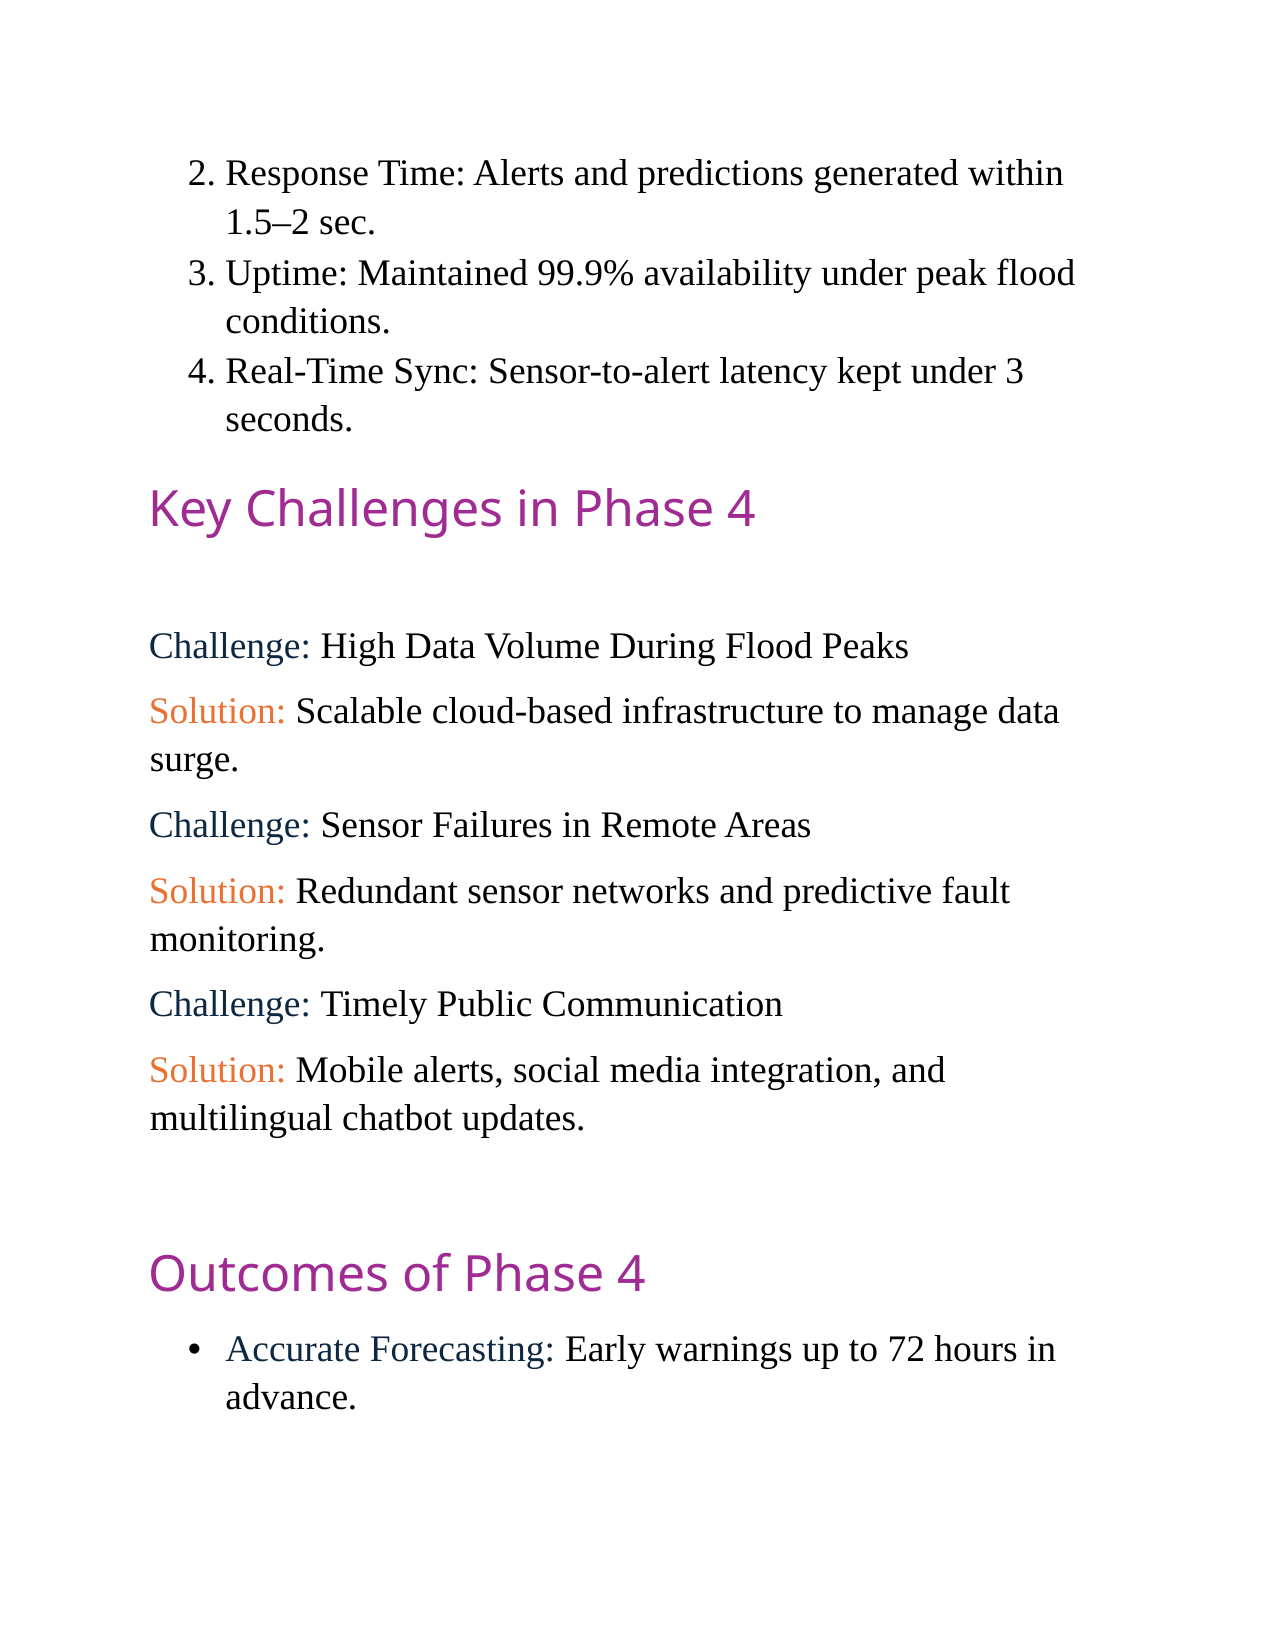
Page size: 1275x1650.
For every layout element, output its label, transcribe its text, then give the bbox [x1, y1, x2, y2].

subtitle Key Challenges in Phase 4 [148, 473, 1123, 541]
list Response Time: Alerts and predictions generated within [188, 150, 1123, 193]
text Solution: Redundant sensor networks and predictive fault monitoring. [148, 868, 1123, 959]
list Uptime: Maintained 99.9% availability under peak flood conditions. [188, 251, 1123, 341]
text Challenge: High Data Volume During Flood Peaks [148, 623, 1123, 666]
list Accurate Forecasting: Early warnings up to 72 hours in advance. [188, 1327, 1123, 1418]
subtitle Outcomes of Phase 4 [148, 1238, 1123, 1306]
list Real-Time Sync: Sensor-to-alert latency kept under 3 seconds. [188, 349, 1123, 439]
text Solution: Scalable cloud-based infrastructure to manage data surge. [148, 689, 1123, 780]
text 1.5–2 sec. [225, 200, 1123, 243]
text Challenge: Timely Public Communication [148, 982, 1123, 1025]
text Challenge: Sensor Failures in Remote Areas [148, 802, 1123, 846]
text Solution: Mobile alerts, social media integration, and multilingual chatbot updates. [148, 1047, 1123, 1138]
